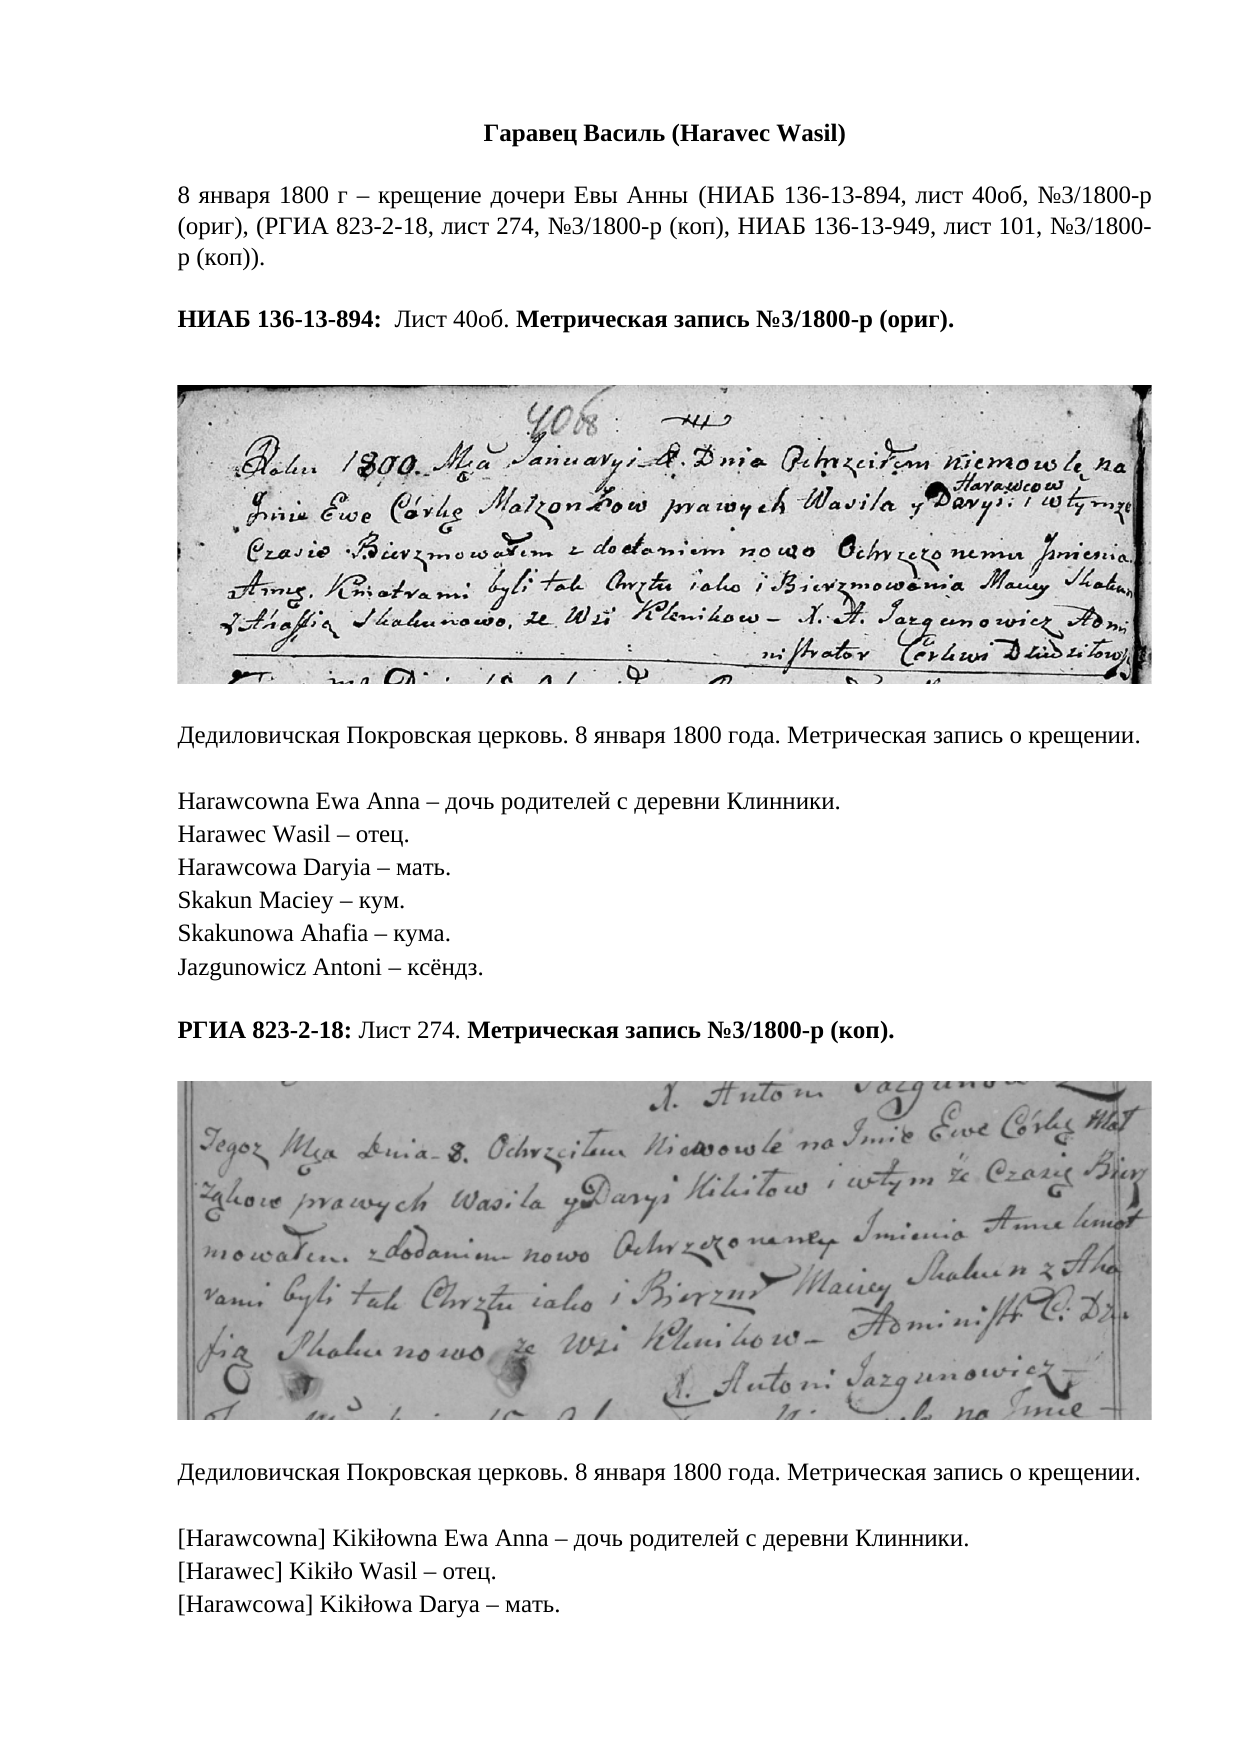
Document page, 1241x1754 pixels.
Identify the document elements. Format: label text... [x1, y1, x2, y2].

text Harawcowna Ewa Anna – дочь родителей с деревни Клинники. [177, 786, 1152, 815]
text 8 января 1800 г – крещение дочери Евы Анны (НИАБ 136-13-894, лист 40об, №3/1800-р (ориг), (РГИА 823-2-18, лист 274, №3/1800-р (коп), НИАБ 136-13-949, лист 101, №3/1800-р (коп)). [177, 180, 1152, 271]
text Skakunowa Ahafia – кума. [177, 918, 1152, 947]
text Jazgunowicz Antoni – ксёндз. [177, 952, 1152, 980]
picture [177, 385, 1152, 684]
text РГИА 823-2-18: Лист 274. Метрическая запись №3/1800-р (коп). [177, 1016, 1152, 1044]
text Skakun Maciey – кум. [177, 886, 1152, 914]
text Дедиловичская Покровская церковь. 8 января 1800 года. Метрическая запись о крещении. [177, 720, 1152, 749]
text Дедиловичская Покровская церковь. 8 января 1800 года. Метрическая запись о крещении. [177, 1457, 1152, 1486]
text [Harawcowa] Kikiłowa Darya – мать. [177, 1589, 1152, 1618]
text [Harawcowna] Kikiłowna Ewa Anna – дочь родителей с деревни Клинники. [177, 1523, 1152, 1552]
text Harawec Wasil – отец. [177, 819, 1152, 848]
text НИАБ 136-13-894: Лист 40об. Метрическая запись №3/1800-р (ориг). [177, 304, 1152, 333]
text [Harawec] Kikiło Wasil – отец. [177, 1556, 1152, 1584]
picture [177, 1081, 1152, 1420]
text Гаравец Василь (Haravec Wasil) [177, 118, 1152, 147]
text Harawcowa Daryia – мать. [177, 852, 1152, 881]
